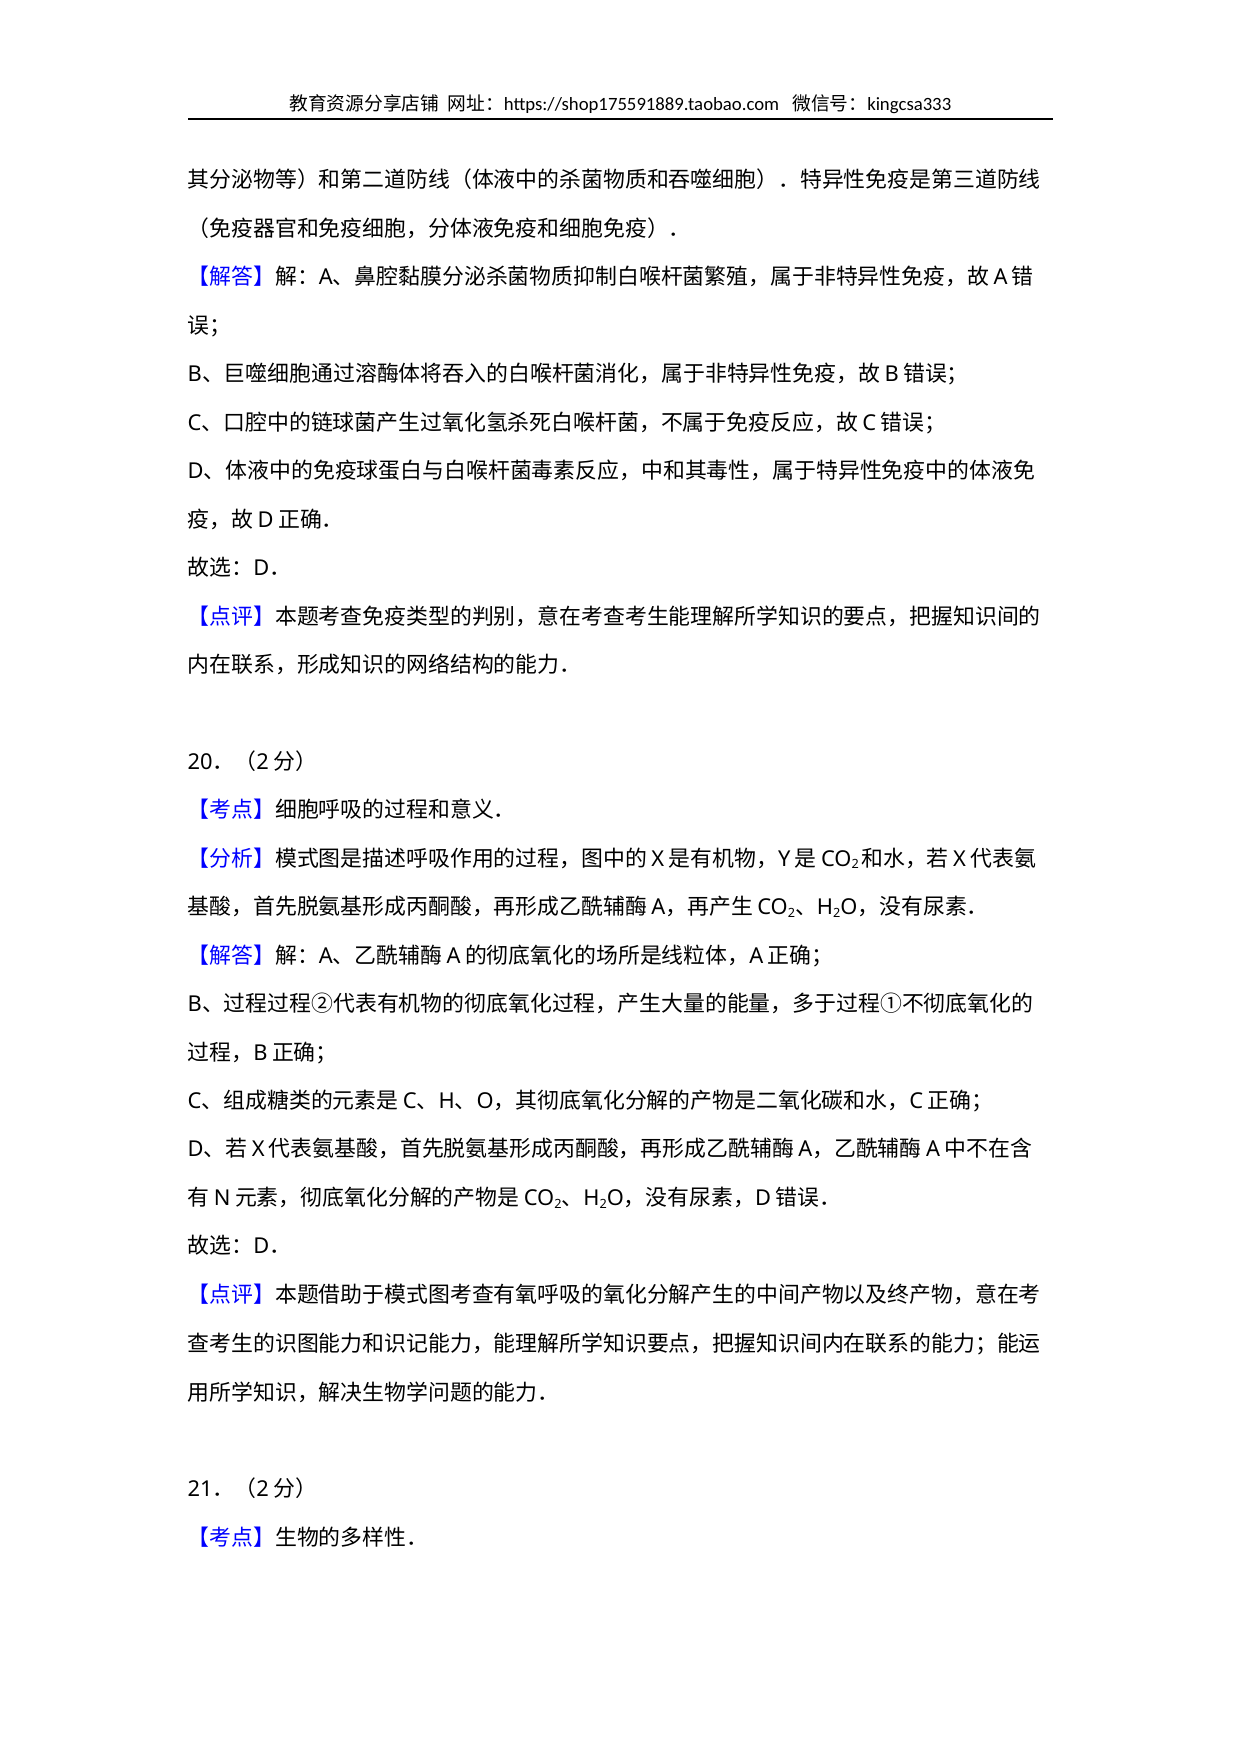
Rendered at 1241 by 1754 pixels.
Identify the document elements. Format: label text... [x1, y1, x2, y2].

text 【考点】细胞呼吸的过程和意义．菁优网版权所有 [187, 792, 1053, 824]
text 故选：D． [187, 550, 1053, 582]
text B、过程过程②代表有机物的彻底氧化过程，产生大量的能量，多于过程①不彻底氧化的过程，B正确； [187, 986, 1053, 1067]
text 21．（2分） [187, 1471, 1053, 1503]
text 【解答】解：A、乙酰辅酶A的彻底氧化的场所是线粒体，A正确； [187, 937, 1053, 970]
text 【点评】本题考查免疫类型的判别，意在考查考生能理解所学知识的要点，把握知识间的内在联系，形成知识的网络结构的能力． [187, 598, 1053, 679]
text C、组成糖类的元素是C、H、O，其彻底氧化分解的产物是二氧化碳和水，C正确； [187, 1083, 1053, 1115]
text 故选：D． [187, 1228, 1053, 1261]
text C、口腔中的链球菌产生过氧化氢杀死白喉杆菌，不属于免疫反应，故C错误； [187, 404, 1053, 437]
text D、若X代表氨基酸，首先脱氨基形成丙酮酸，再形成乙酰辅酶A，乙酰辅酶A中不在含有N元素，彻底氧化分解的产物是CO2、H2O，没有尿素，D错误． [187, 1131, 1053, 1212]
text 【点评】本题借助于模式图考查有氧呼吸的氧化分解产生的中间产物以及终产物，意在考查考生的识图能力和识记能力，能理解所学知识要点，把握知识间内在联系的能力；能运用所学知识，解决生物学问题的能力． [187, 1277, 1053, 1407]
text D、体液中的免疫球蛋白与白喉杆菌毒素反应，中和其毒性，属于特异性免疫中的体液免疫，故D正确． [187, 453, 1053, 534]
text 【考点】生物的多样性．菁优网版权所有 [187, 1519, 1053, 1552]
text 【解答】解：A、鼻腔黏膜分泌杀菌物质抑制白喉杆菌繁殖，属于非特异性免疫，故A错误； [187, 259, 1053, 340]
text B、巨噬细胞通过溶酶体将吞入的白喉杆菌消化，属于非特异性免疫，故B错误； [187, 356, 1053, 389]
text 【分析】模式图是描述呼吸作用的过程，图中的X是有机物，Y是CO2和水，若X代表氨基酸，首先脱氨基形成丙酮酸，再形成乙酰辅酶A，再产生CO2、H2O，没有尿素． [187, 840, 1053, 922]
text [187, 162, 1053, 243]
text 20．（2分） [187, 744, 1053, 776]
